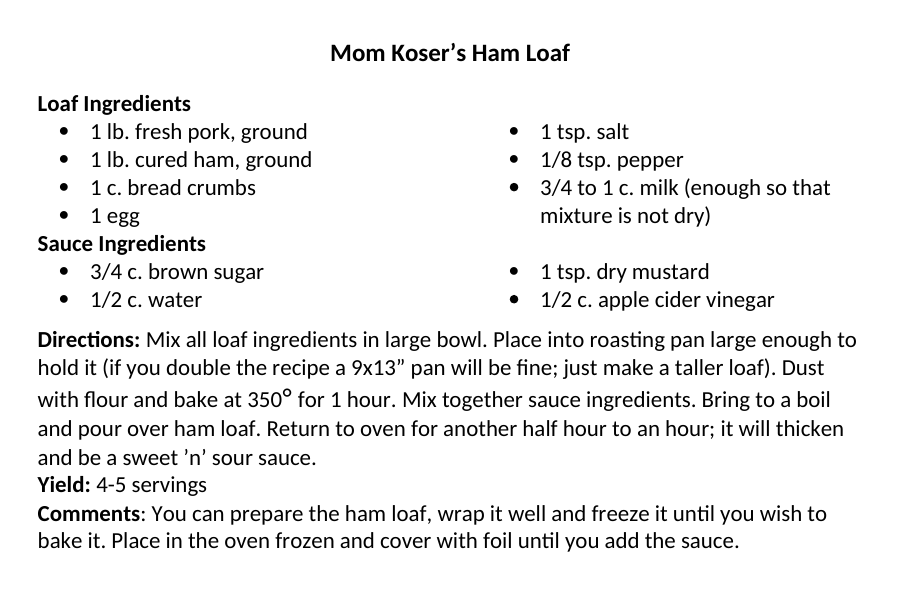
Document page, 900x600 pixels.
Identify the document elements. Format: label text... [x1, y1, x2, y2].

text Comments: You can prepare the ham loaf, wrap it well and freeze it until you wish to bake it. Place in the oven frozen and cover with foil until you add the sauce. [37, 499, 862, 555]
text Mom Koser’s Ham Loaf [37, 37, 862, 68]
list 1/2 c. apple cider vinegar [510, 285, 862, 313]
list 1 egg [60, 201, 412, 229]
text Loaf Ingredients [37, 89, 862, 117]
list 1/8 tsp. pepper [510, 145, 862, 173]
list 3/4 to 1 c. milk (enough so that mixture is not dry) [510, 173, 862, 229]
list 1 tsp. dry mustard [510, 257, 862, 285]
text Sauce Ingredients [37, 229, 862, 257]
list 1/2 c. water [60, 285, 412, 313]
list 1 tsp. salt [510, 117, 862, 145]
text Directions: Mix all loaf ingredients in large bowl. Place into roasting pan large enough to hold it (if you double the recipe a 9x13” pan will be fine; just make a taller loaf). Dust with flour and bake at 350° for 1 hour. Mix together sauce ingredients. Bring to a boil and pour over ham loaf. Return to oven for another half hour to an hour; it will thicken and be a sweet ’n’ sour sauce. [37, 326, 862, 471]
list 1 c. bread crumbs [60, 173, 412, 201]
text Yield: 4-5 servings [37, 471, 862, 499]
list 3/4 c. brown sugar [60, 257, 412, 285]
list 1 lb. fresh pork, ground [60, 117, 412, 145]
list 1 lb. cured ham, ground [60, 145, 412, 173]
